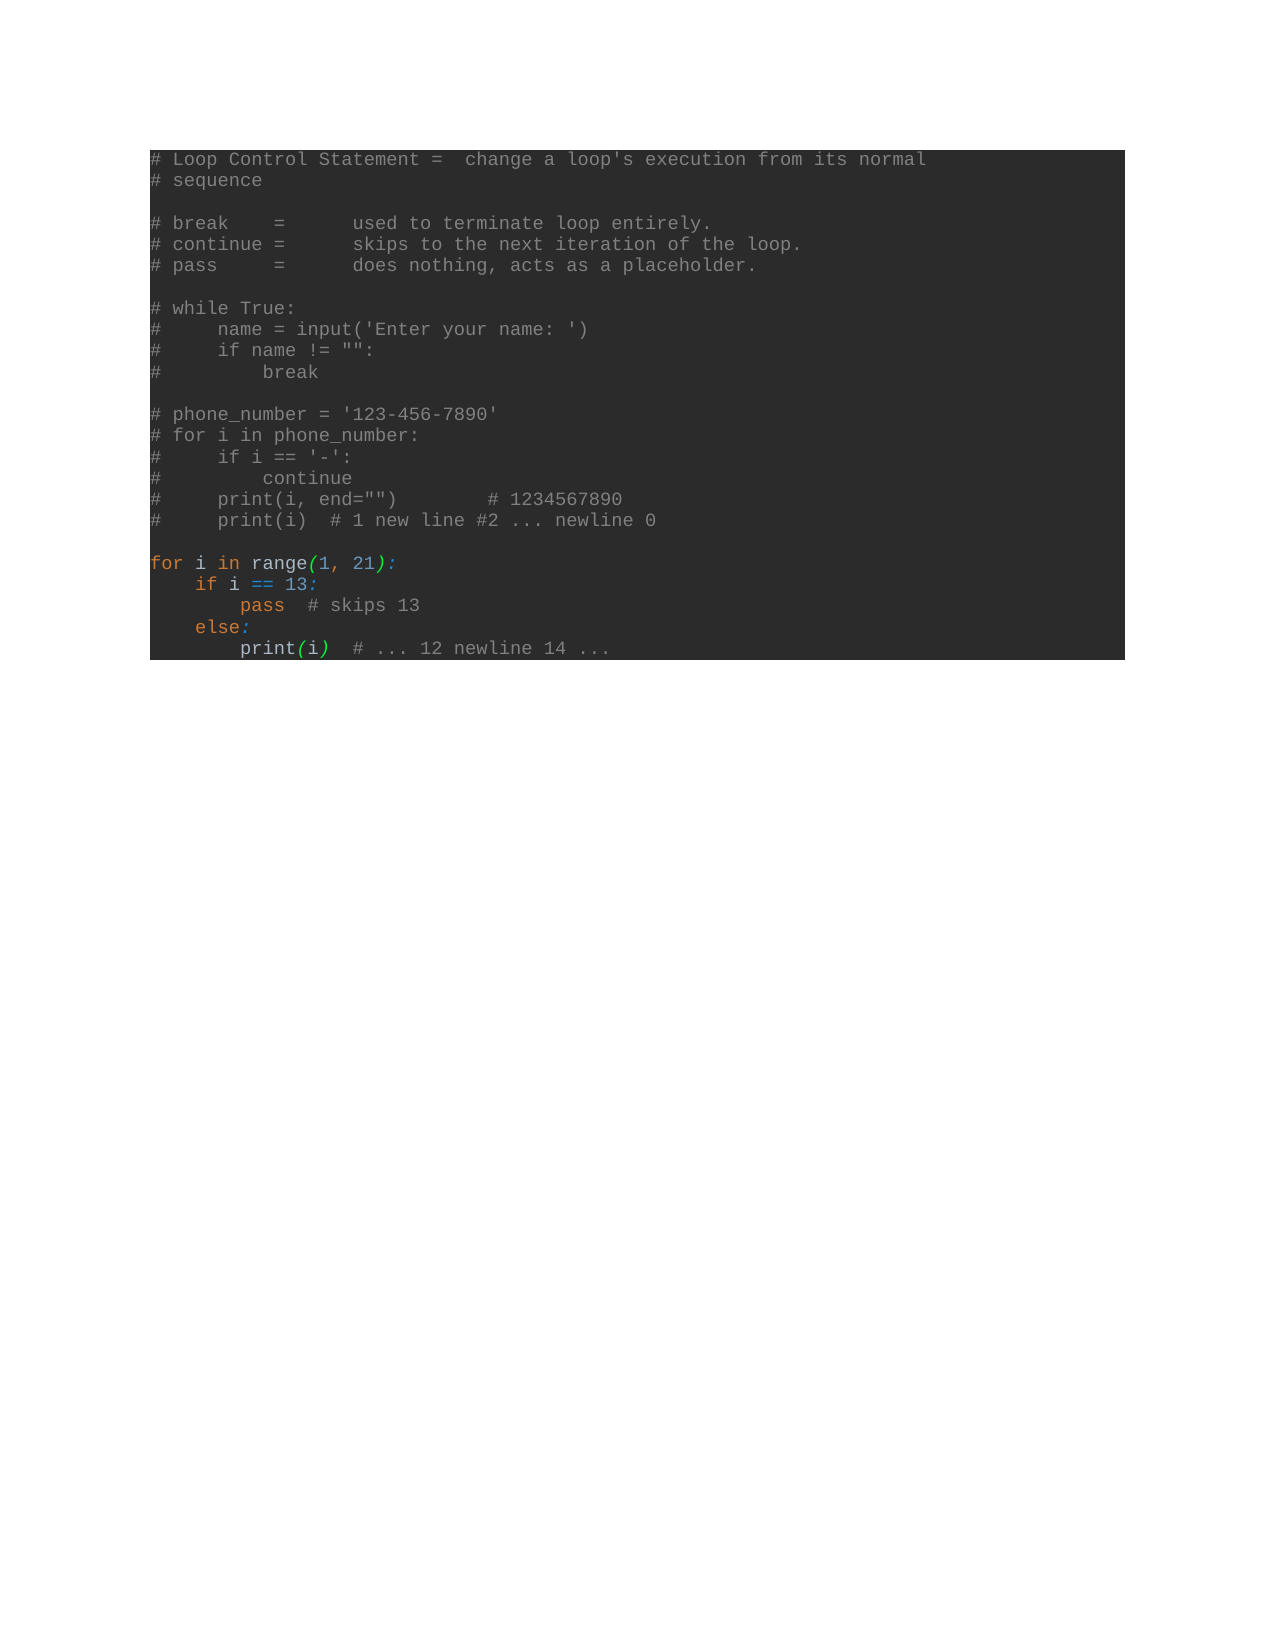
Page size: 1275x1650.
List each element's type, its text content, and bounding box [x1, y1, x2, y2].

text # Loop Control Statement = change a loop's execution from its normal # sequence # break = used to terminate loop entirely. # continue = skips to the next iteration of the loop. # pass = does nothing, acts as a placeholder. # while True: # name = input('Enter your name: ') # if name != "": # break # phone_number = '123-456-7890' # for i in phone_number: # if i == '-': # continue # print(i, end="") # 1234567890 # print(i) # 1 new line #2 ... newline 0 for i in range(1, 21): if i == 13: pass # skips 13 else: print(i) # ... 12 newline 14 ... [150, 150, 1125, 660]
